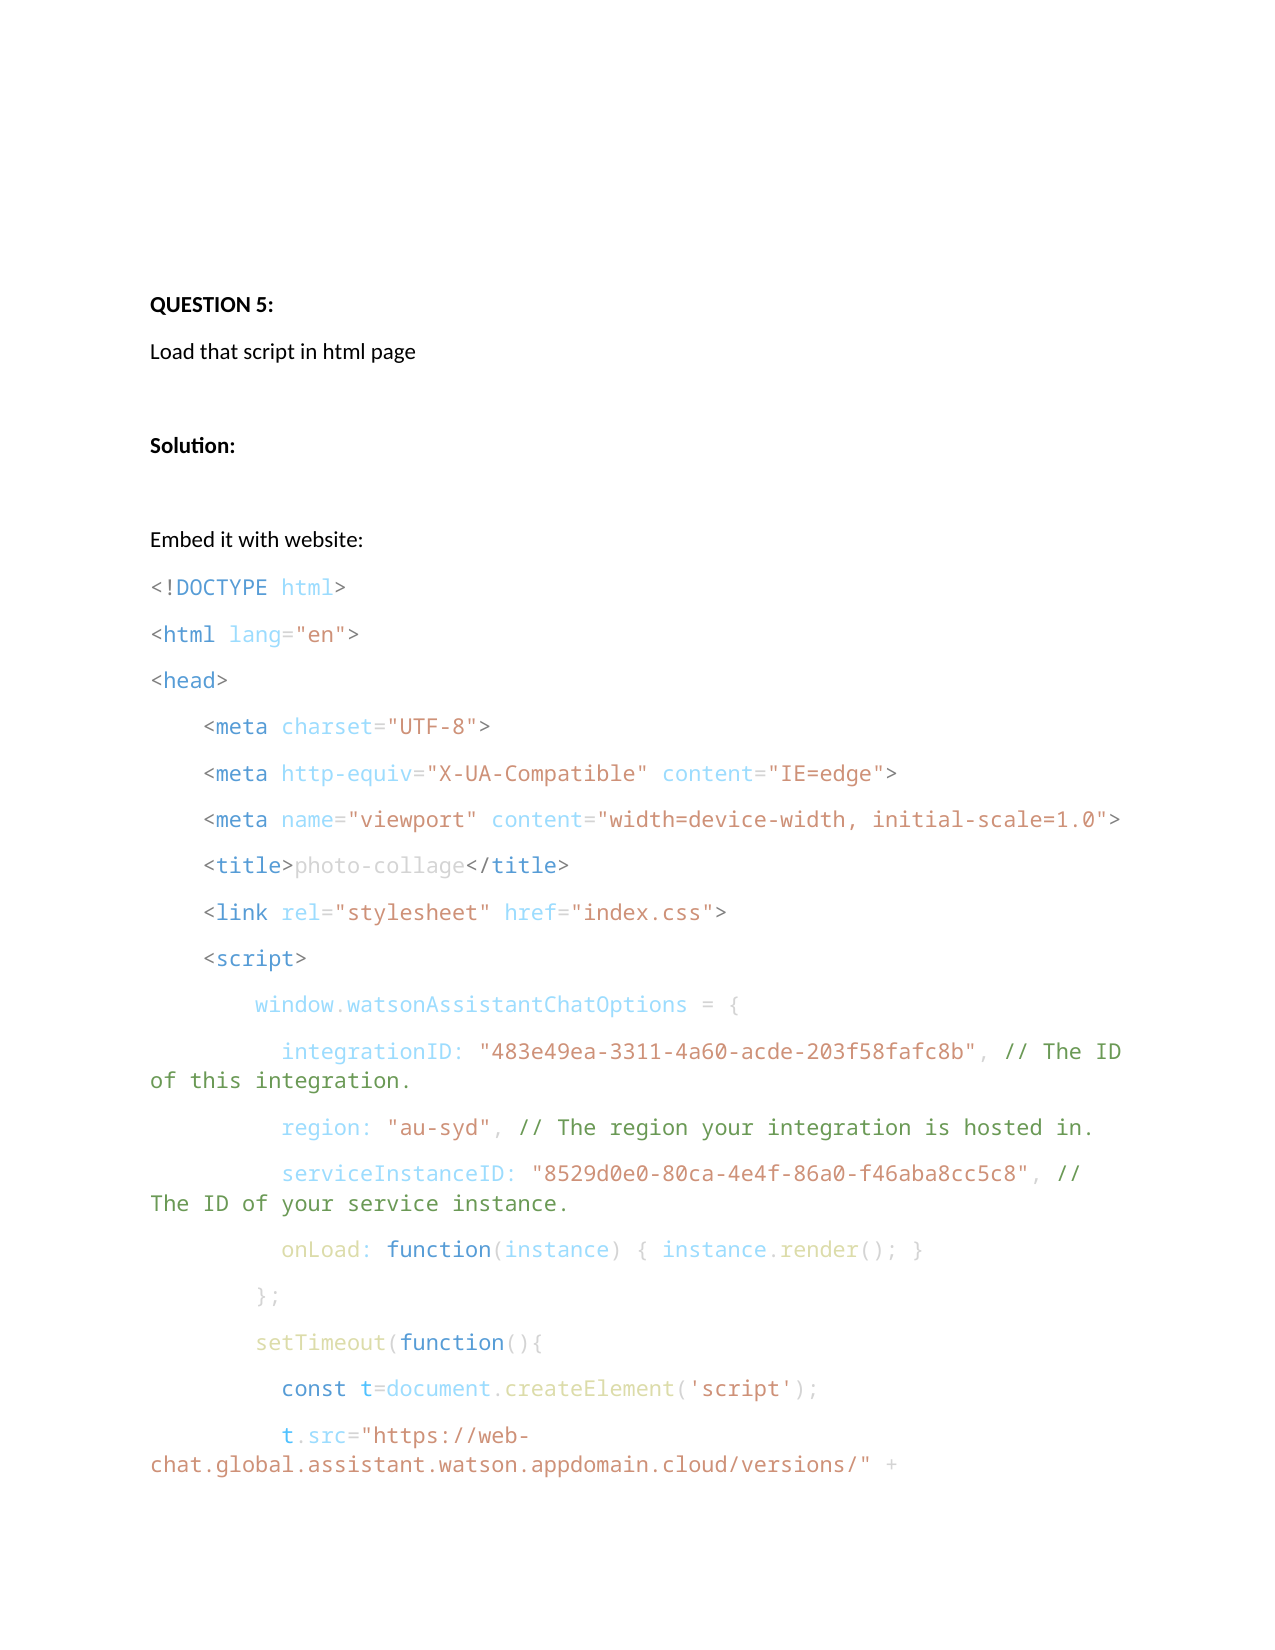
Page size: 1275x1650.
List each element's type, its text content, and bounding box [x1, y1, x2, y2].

text <title>photo-collage</title> [150, 850, 1125, 880]
text Load that script in html page [150, 337, 1125, 366]
text <head> [150, 664, 1125, 694]
text onLoad: function(instance) { instance.render(); } [150, 1234, 1125, 1263]
text setTimeout(function(){ [150, 1327, 1125, 1356]
text <link rel="stylesheet" href="index.css"> [150, 896, 1125, 926]
text <script> [150, 943, 1125, 972]
text <html lang="en"> [150, 618, 1125, 648]
text Solution: [150, 431, 1125, 459]
text Embed it with website: [150, 525, 1125, 553]
text <meta http-equiv="X-UA-Compatible" content="IE=edge"> [150, 757, 1125, 787]
text <meta name="viewport" content="width=device-width, initial-scale=1.0"> [150, 804, 1125, 833]
text serviceInstanceID: "8529d0e0-80ca-4e4f-86a0-f46aba8cc5c8", // The ID of your service instance. [150, 1158, 1125, 1217]
text <!DOCTYPE html> [150, 572, 1125, 602]
text window.watsonAssistantChatOptions = { [150, 989, 1125, 1019]
text integrationID: "483e49ea-3311-4a60-acde-203f58fafc8b", // The ID of this integration. [150, 1035, 1125, 1095]
text QUESTION 5: [150, 291, 1125, 319]
text region: "au-syd", // The region your integration is hosted in. [150, 1111, 1125, 1141]
text <meta charset="UTF-8"> [150, 711, 1125, 741]
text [150, 1419, 1125, 1479]
text const t=document.createElement('script'); [150, 1373, 1125, 1403]
text }; [150, 1280, 1125, 1310]
